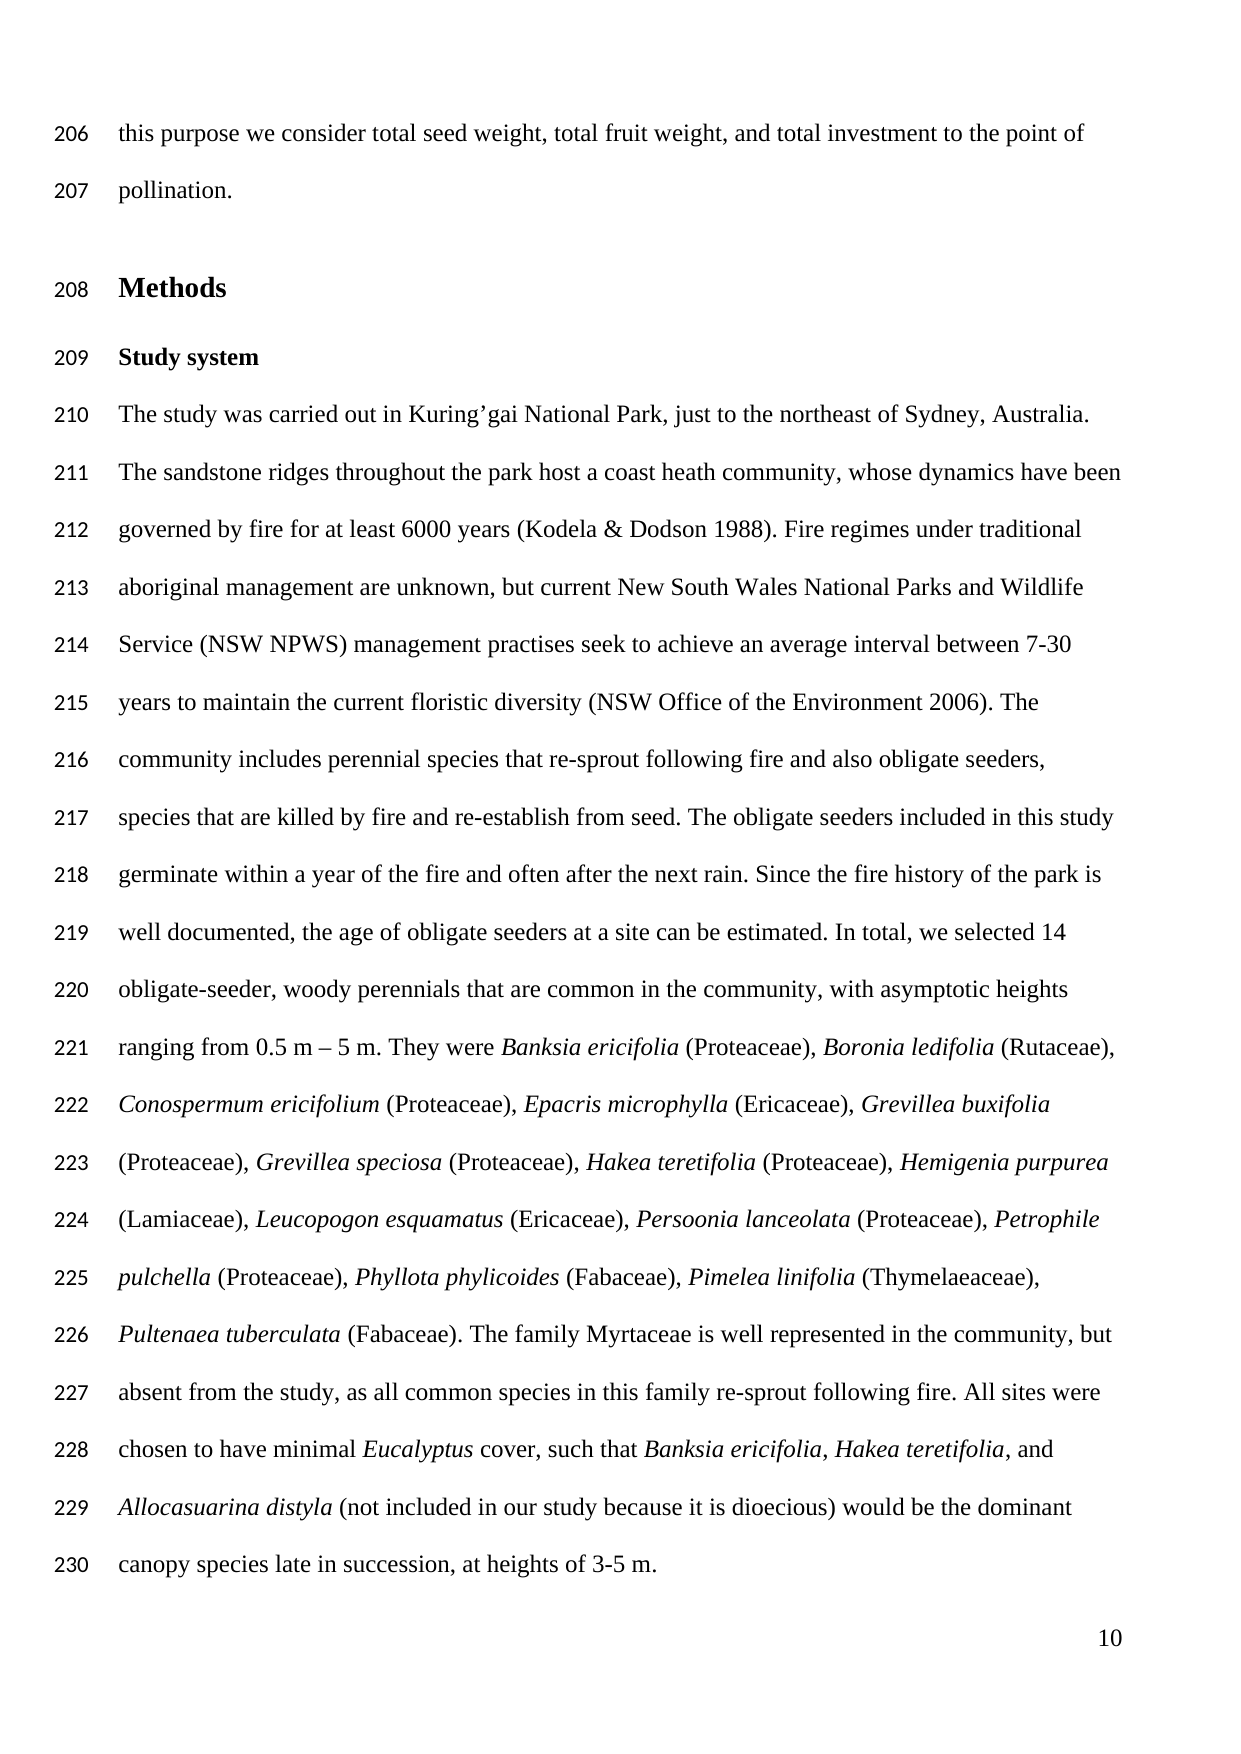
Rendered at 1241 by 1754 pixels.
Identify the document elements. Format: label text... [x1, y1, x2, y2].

subtitle Methods [118, 271, 1122, 304]
subtitle Study system [118, 342, 1122, 371]
